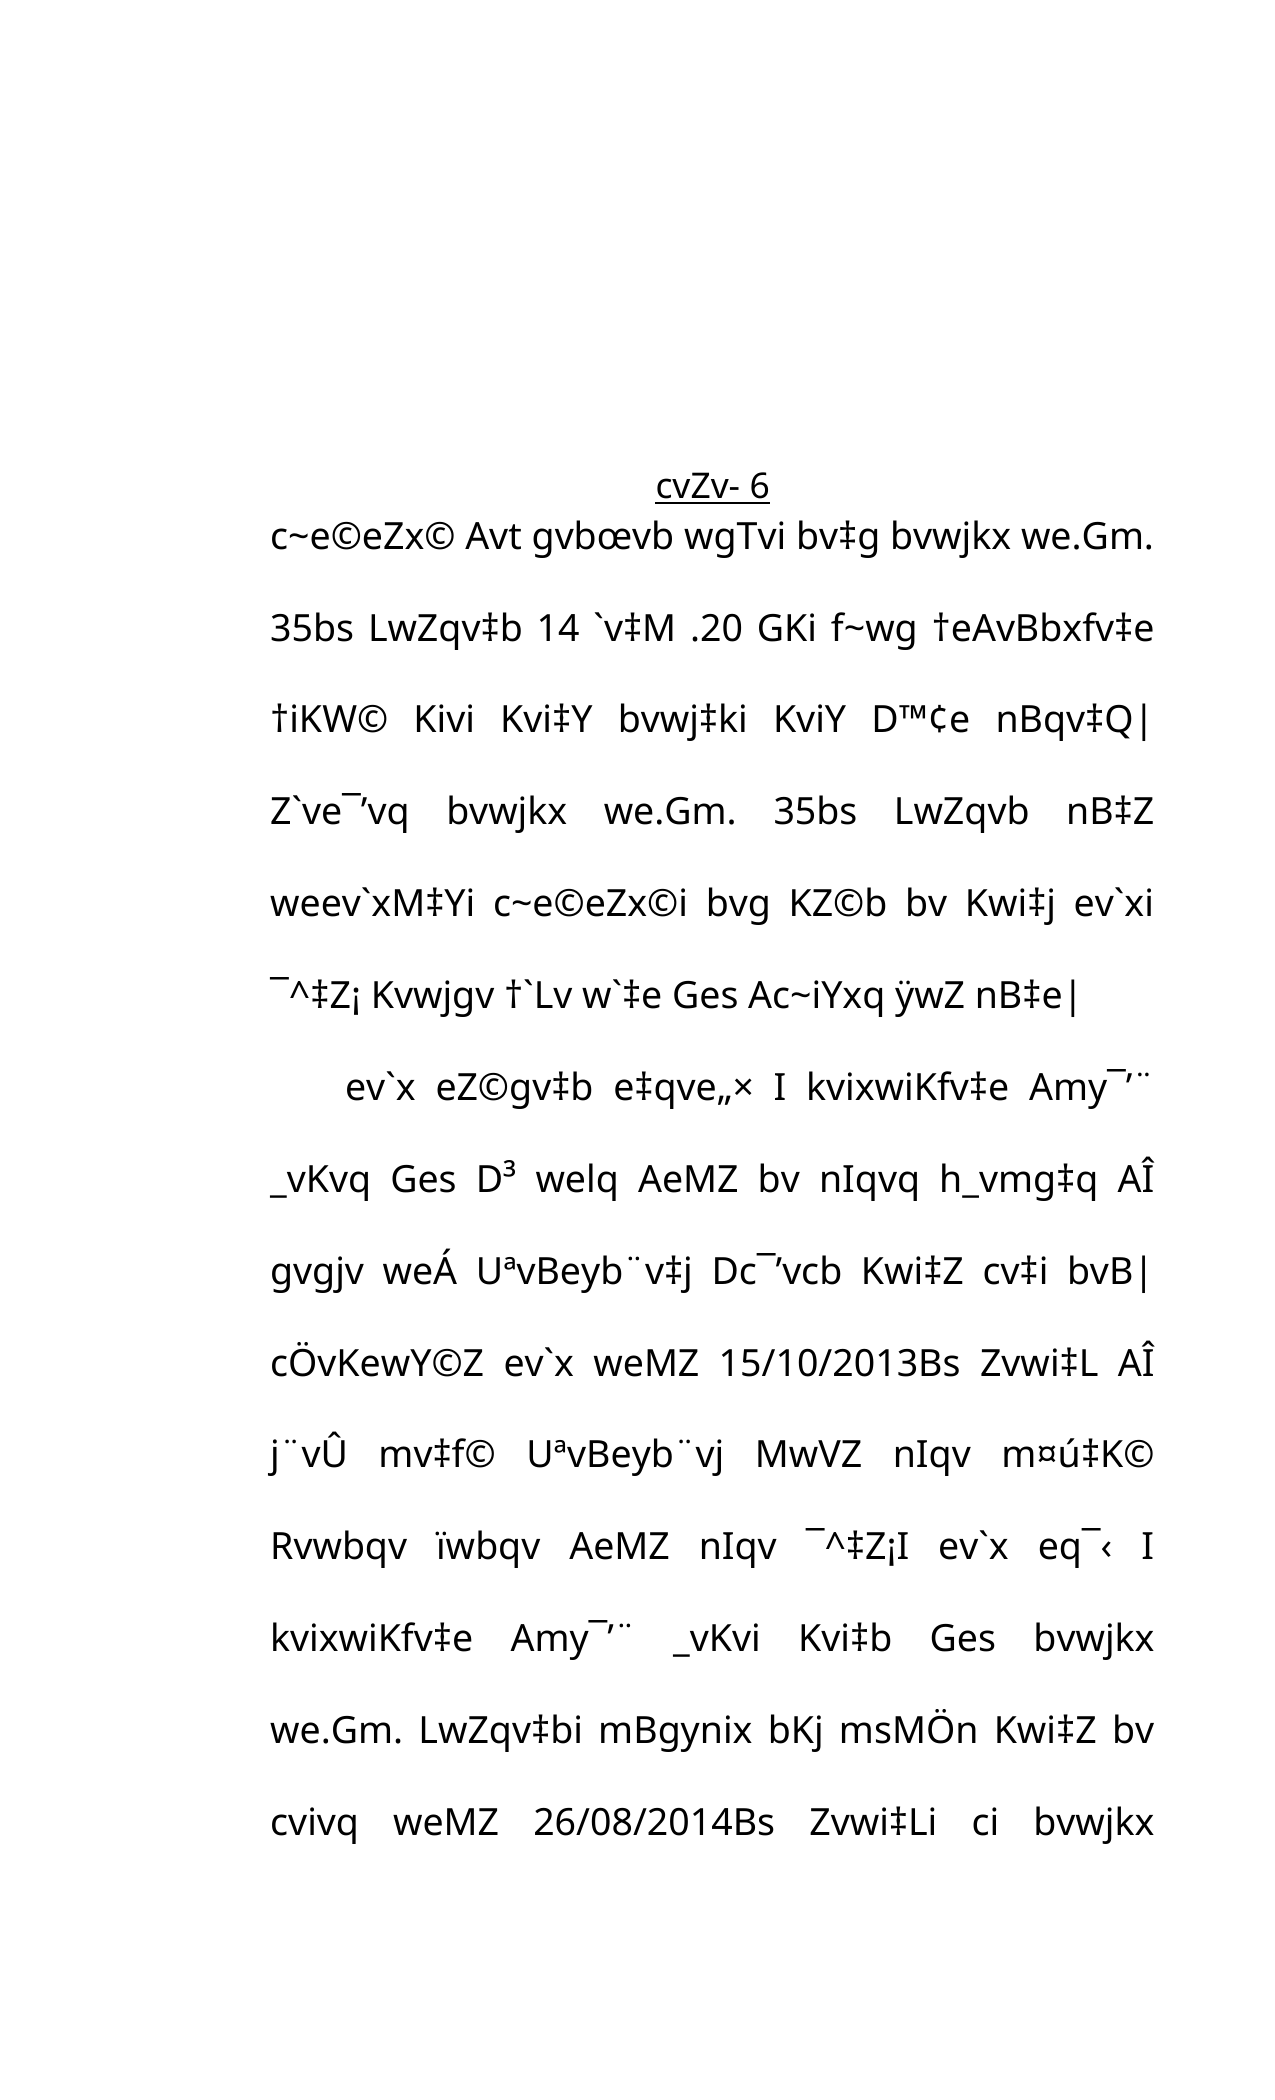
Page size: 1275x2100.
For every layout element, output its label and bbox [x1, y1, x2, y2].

text [270, 509, 1155, 1019]
text [270, 1060, 1155, 1846]
